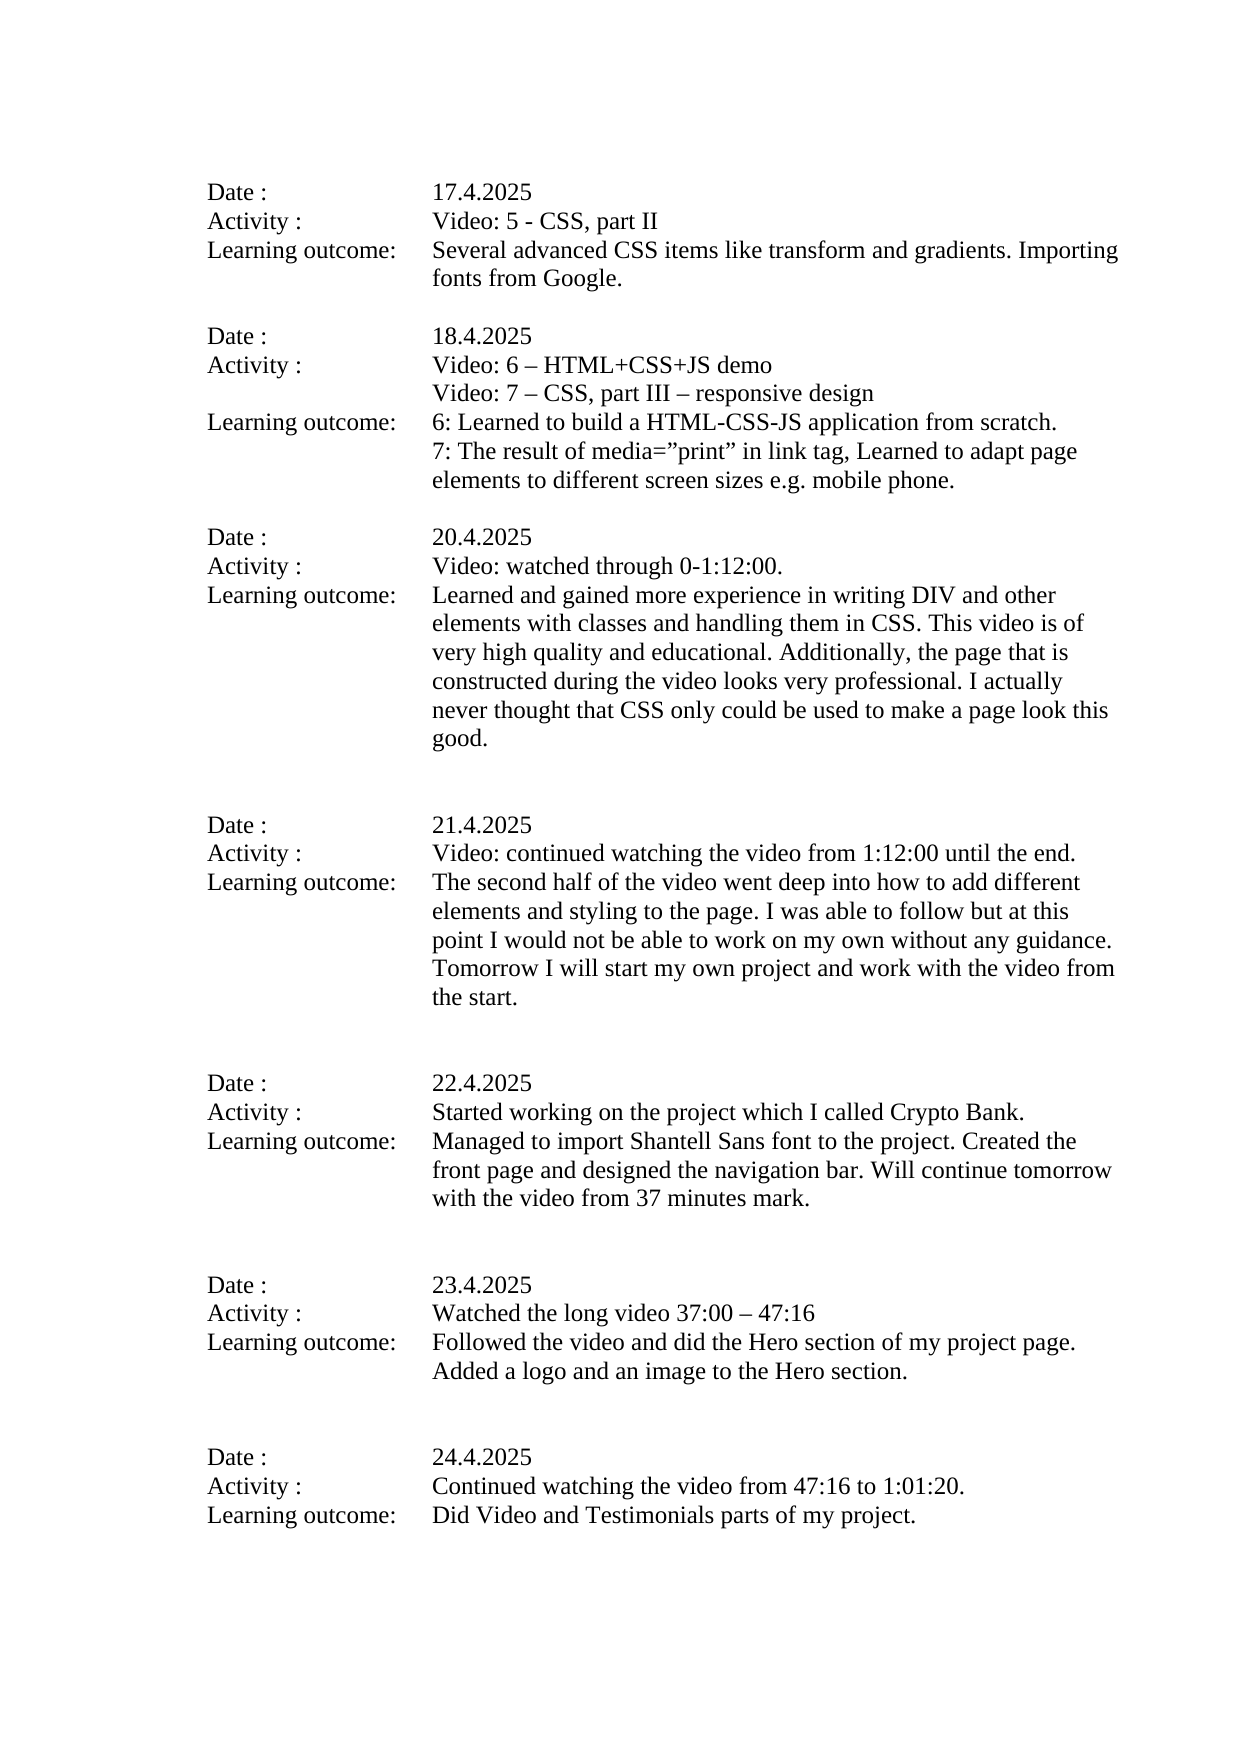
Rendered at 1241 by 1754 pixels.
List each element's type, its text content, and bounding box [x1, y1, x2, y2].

text Date : 24.4.2025 [207, 1442, 1122, 1471]
text Learning outcome: Followed the video and did the Hero section of my project page. Added a logo and an image to the Hero section. [207, 1327, 1122, 1385]
text Date : 21.4.2025 [207, 810, 1122, 838]
text Date : 17.4.2025 [207, 177, 1122, 206]
text Date : 23.4.2025 [207, 1270, 1122, 1298]
text Date : 20.4.2025 [207, 522, 1122, 551]
text Activity : Video: 6 – HTML+CSS+JS demo [207, 350, 1122, 378]
text Activity : Video: continued watching the video from 1:12:00 until the end. [207, 838, 1122, 867]
text Activity : Started working on the project which I called Crypto Bank. [207, 1097, 1122, 1126]
text Activity : Continued watching the video from 47:16 to 1:01:20. [207, 1471, 1122, 1500]
text Date : 18.4.2025 [207, 321, 1122, 350]
text Learning outcome: The second half of the video went deep into how to add different elements and styling to the page. I was able to follow but at this point I would not be able to work on my own without any guidance. Tomorrow I will start my own project and work with the video from the start. [207, 867, 1122, 1011]
text Learning outcome: Learned and gained more experience in writing DIV and other elements with classes and handling them in CSS. This video is of very high quality and educational. Additionally, the page that is constructed during the video looks very professional. I actually never thought that CSS only could be used to make a page look this good. [207, 580, 1122, 752]
text Learning outcome: Managed to import Shantell Sans font to the project. Created the front page and designed the navigation bar. Will continue tomorrow with the video from 37 minutes mark. [207, 1126, 1122, 1212]
text 7: The result of media=”print” in link tag, Learned to adapt page elements to different screen sizes e.g. mobile phone. [432, 436, 1122, 493]
text Date : 22.4.2025 [207, 1068, 1122, 1097]
text Video: 7 – CSS, part III – responsive design [207, 378, 1122, 407]
text Activity : Video: 5 - CSS, part II [207, 206, 1122, 235]
text Learning outcome: 6: Learned to build a HTML-CSS-JS application from scratch. [207, 407, 1122, 436]
text Activity : Watched the long video 37:00 – 47:16 [207, 1298, 1122, 1327]
text Learning outcome: Did Video and Testimonials parts of my project. [207, 1500, 1122, 1528]
text Activity : Video: watched through 0-1:12:00. [207, 551, 1122, 580]
text Learning outcome: Several advanced CSS items like transform and gradients. Importing fonts from Google. [207, 235, 1122, 292]
